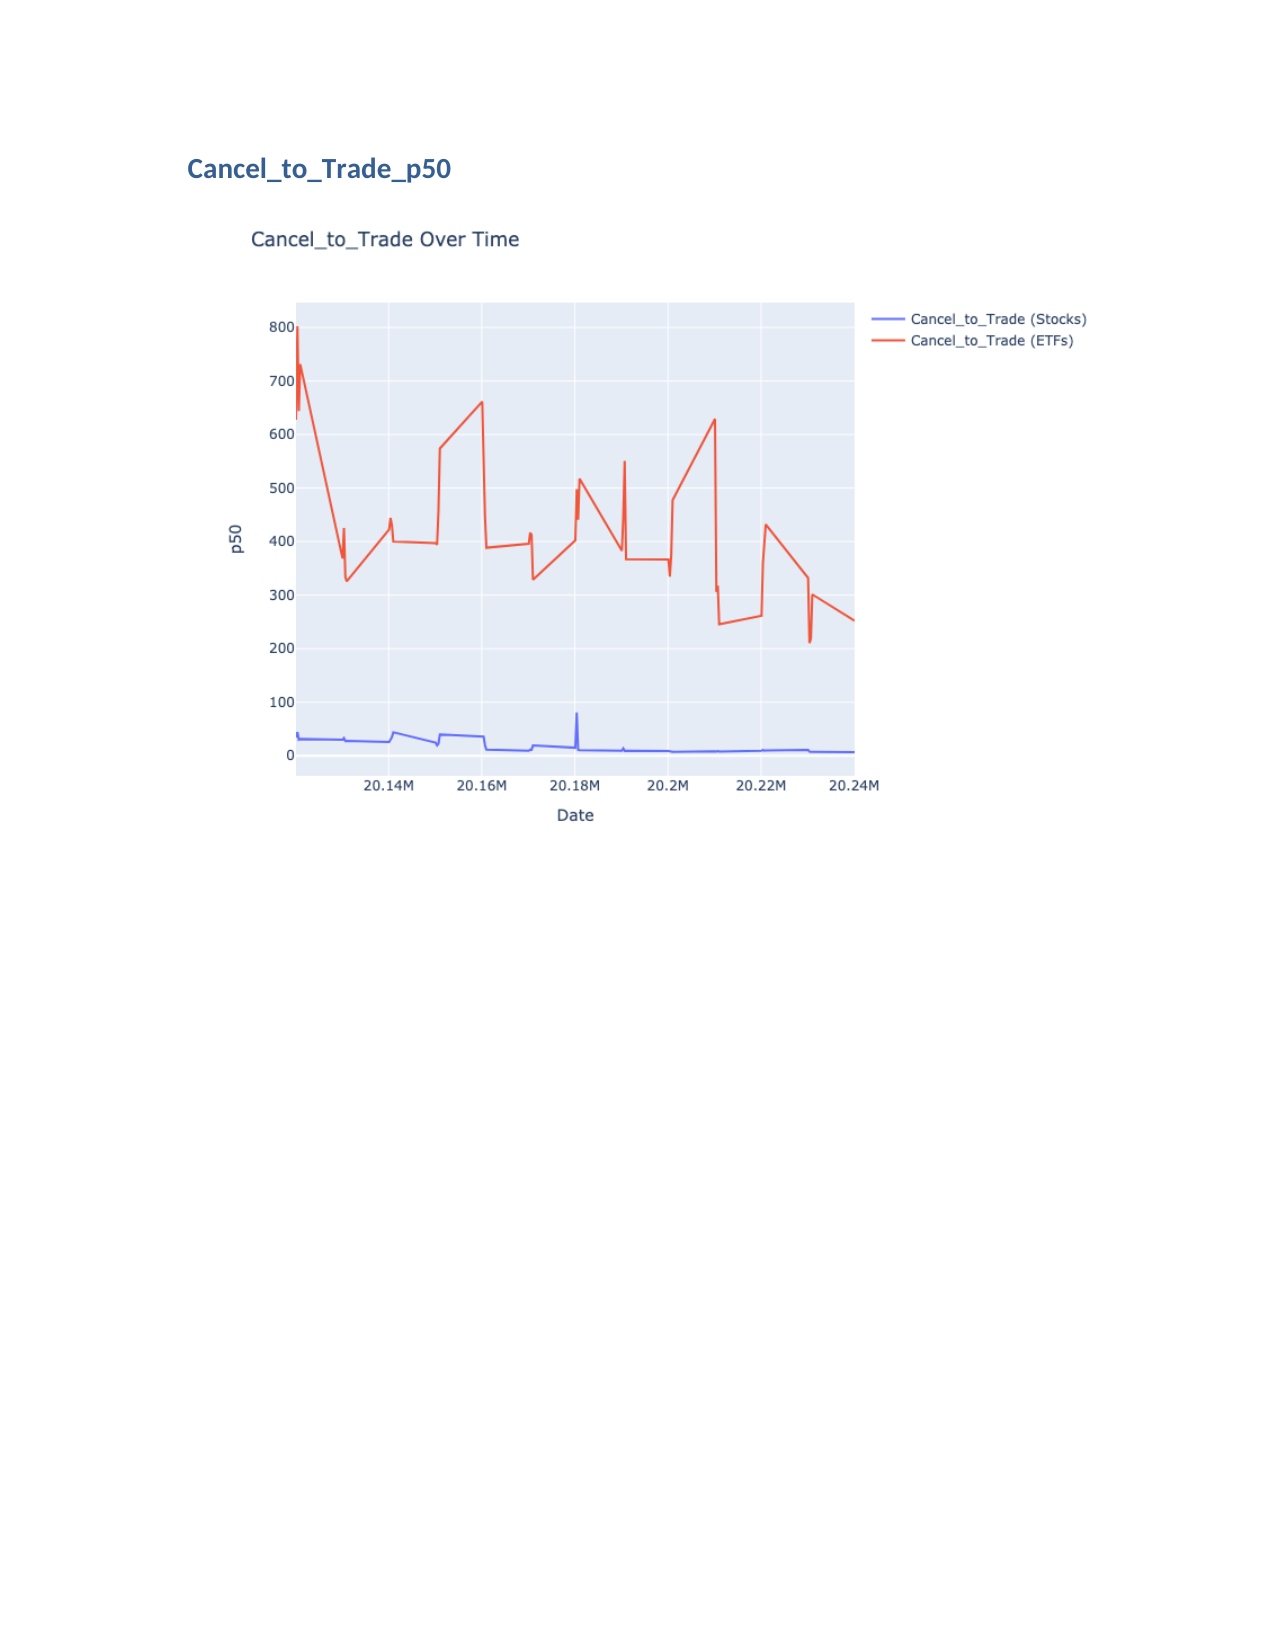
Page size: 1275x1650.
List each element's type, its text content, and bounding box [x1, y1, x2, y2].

subtitle Cancel_to_Trade_p50 [187, 150, 1087, 186]
picture [206, 191, 1107, 866]
